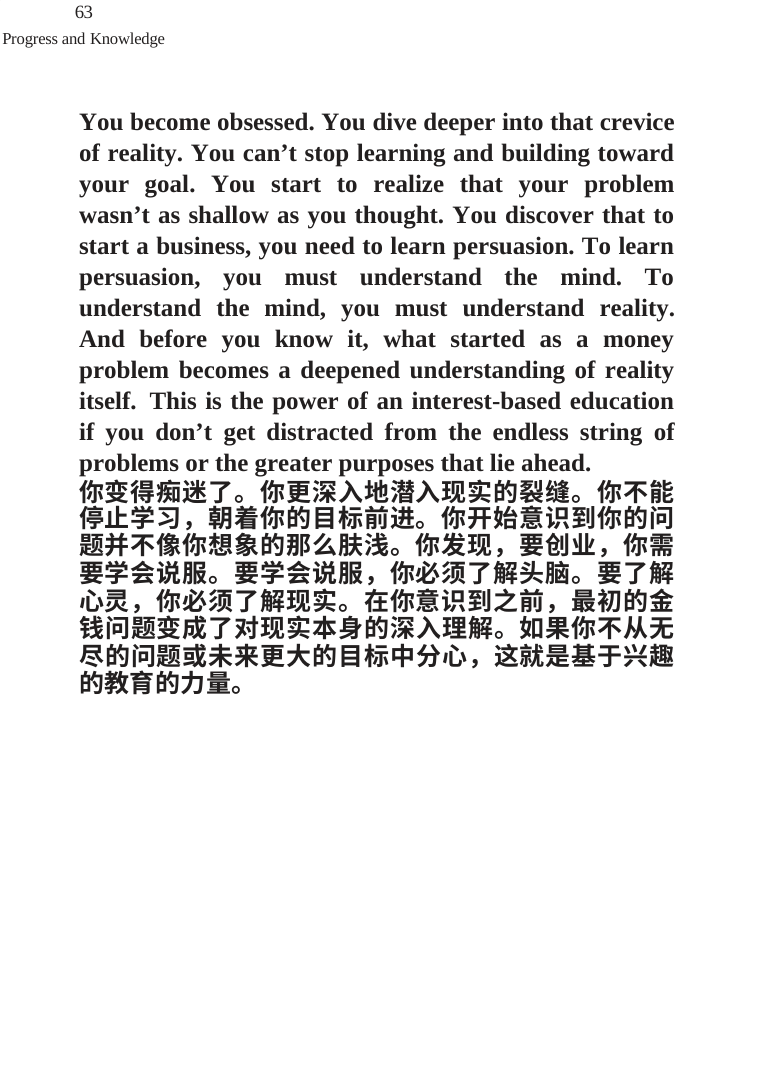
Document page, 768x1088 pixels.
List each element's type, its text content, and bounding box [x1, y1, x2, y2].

subtitle You become obsessed. You dive deeper into that crevice of reality. You can’t stop learning and building toward your goal. You start to realize that your problem wasn’t as shallow as you thought. You discover that to start a business, you need to learn persuasion. To learn persuasion, you must understand the mind. To understand the mind, you must understand reality. And before you know it, what started as a money problem becomes a deepened understanding of reality itself. This is the power of an interest-based education if you don’t get distracted from the endless string of problems or the greater purposes that lie ahead. [79, 107, 675, 477]
subtitle 你变得痴迷了。你更深入地潜入现实的裂缝。你不能停止学习，朝着你的目标前进。你开始意识到你的问题并不像你想象的那么肤浅。你发现，要创业，你需要学会说服。要学会说服，你必须了解头脑。要了解心灵，你必须了解现实。在你意识到之前，最初的金钱问题变成了对现实本身的深入理解。如果你不从无尽的问题或未来更大的目标中分心，这就是基于兴趣的教育的力量。 [79, 479, 675, 700]
